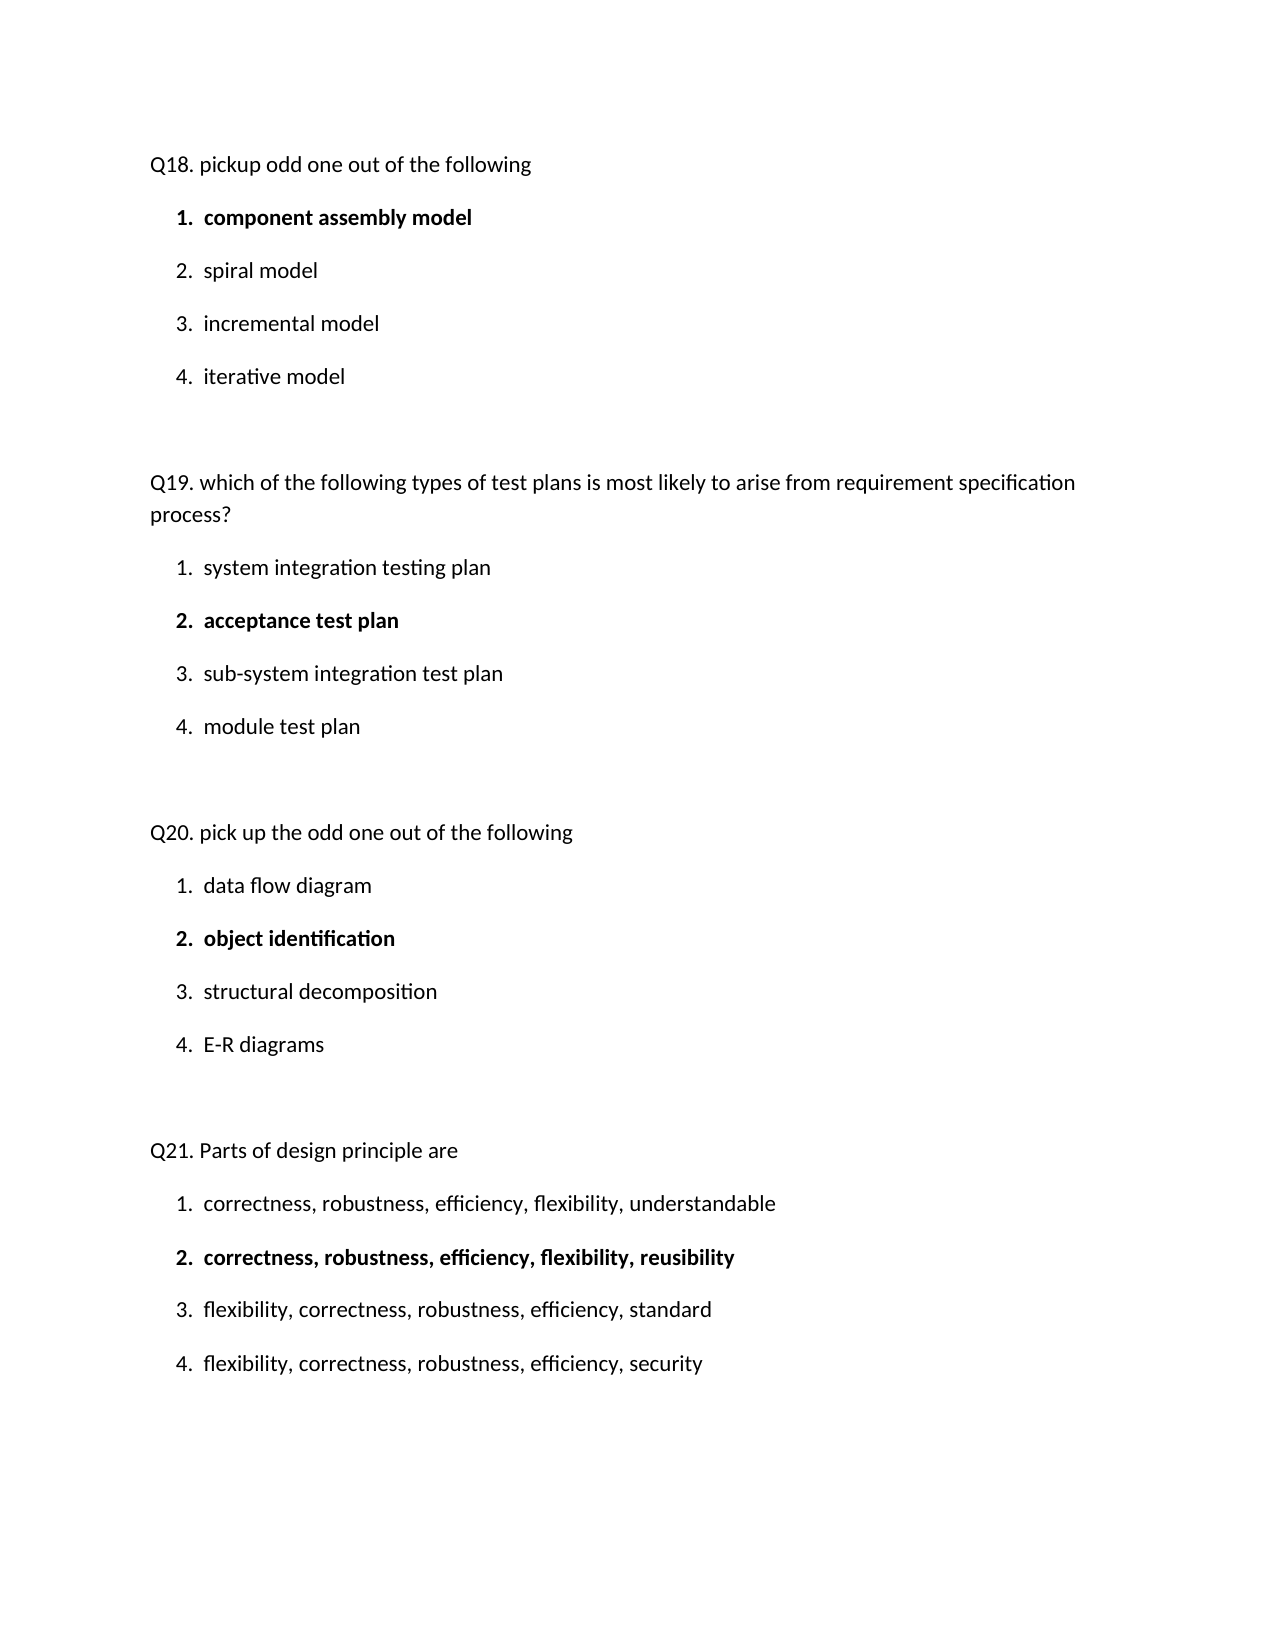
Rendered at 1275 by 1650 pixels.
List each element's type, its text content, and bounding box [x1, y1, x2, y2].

text 4. E-R diagrams [150, 1031, 1125, 1058]
text Q18. pickup odd one out of the following [150, 150, 1125, 178]
text 4. module test plan [150, 712, 1125, 740]
text 3. flexibility, correctness, robustness, efficiency, standard [150, 1296, 1125, 1324]
text 3. sub-system integration test plan [150, 659, 1125, 687]
text 1. data flow diagram [150, 871, 1125, 899]
text Q20. pick up the odd one out of the following [150, 818, 1125, 846]
text Q21. Parts of design principle are [150, 1137, 1125, 1164]
text 1. correctness, robustness, efficiency, flexibility, understandable [150, 1189, 1125, 1218]
text 4. flexibility, correctness, robustness, efficiency, security [150, 1349, 1125, 1377]
text 2. acceptance test plan [150, 606, 1125, 634]
text 4. iterative model [150, 362, 1125, 390]
text 1. component assembly model [150, 203, 1125, 231]
text 3. structural decomposition [150, 977, 1125, 1006]
text 2. spiral model [150, 256, 1125, 284]
text 3. incremental model [150, 309, 1125, 337]
text 1. system integration testing plan [150, 553, 1125, 581]
text 2. correctness, robustness, efficiency, flexibility, reusibility [150, 1243, 1125, 1271]
text Q19. which of the following types of test plans is most likely to arise from requirement specification process? [150, 468, 1125, 528]
text 2. object identification [150, 924, 1125, 952]
